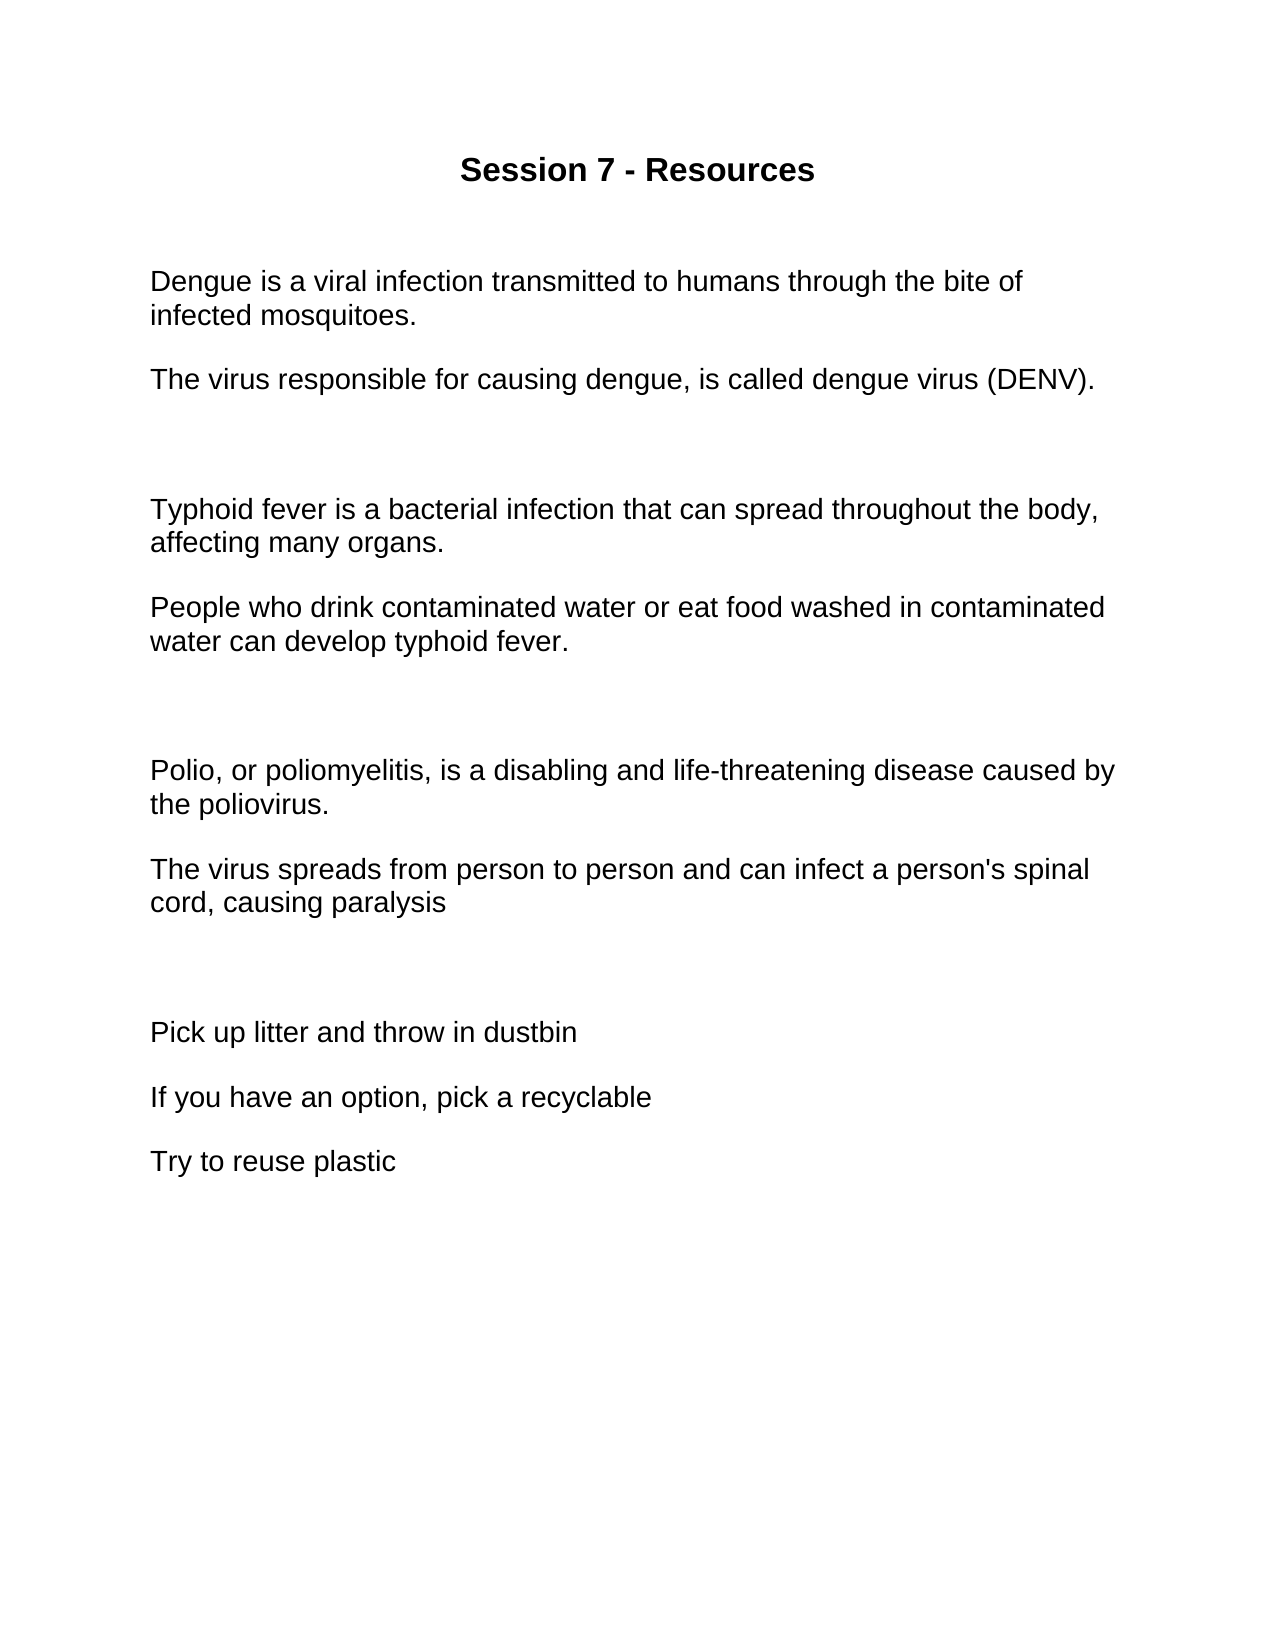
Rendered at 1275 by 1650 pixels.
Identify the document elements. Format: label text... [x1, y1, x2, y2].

text The virus responsible for causing dengue, is called dengue virus (DENV). [150, 362, 1125, 396]
text People who drink contaminated water or eat food washed in contaminated water can develop typhoid fever. [150, 590, 1125, 657]
text Pick up litter and throw in dustbin [150, 1015, 1125, 1048]
text If you have an option, pick a recyclable [150, 1079, 1125, 1113]
text Try to reuse plastic [150, 1144, 1125, 1178]
text Dengue is a viral infection transmitted to humans through the bite of infected mosquitoes. [150, 264, 1125, 331]
text Polio, or poliomyelitis, is a disabling and life-threatening disease caused by the poliovirus. [150, 753, 1125, 820]
text Typhoid fever is a bacterial infection that can spread throughout the body, affecting many organs. [150, 492, 1125, 559]
text The virus spreads from person to person and can infect a person's spinal cord, causing paralysis [150, 852, 1125, 919]
text Session 7 - Resources [150, 150, 1125, 188]
